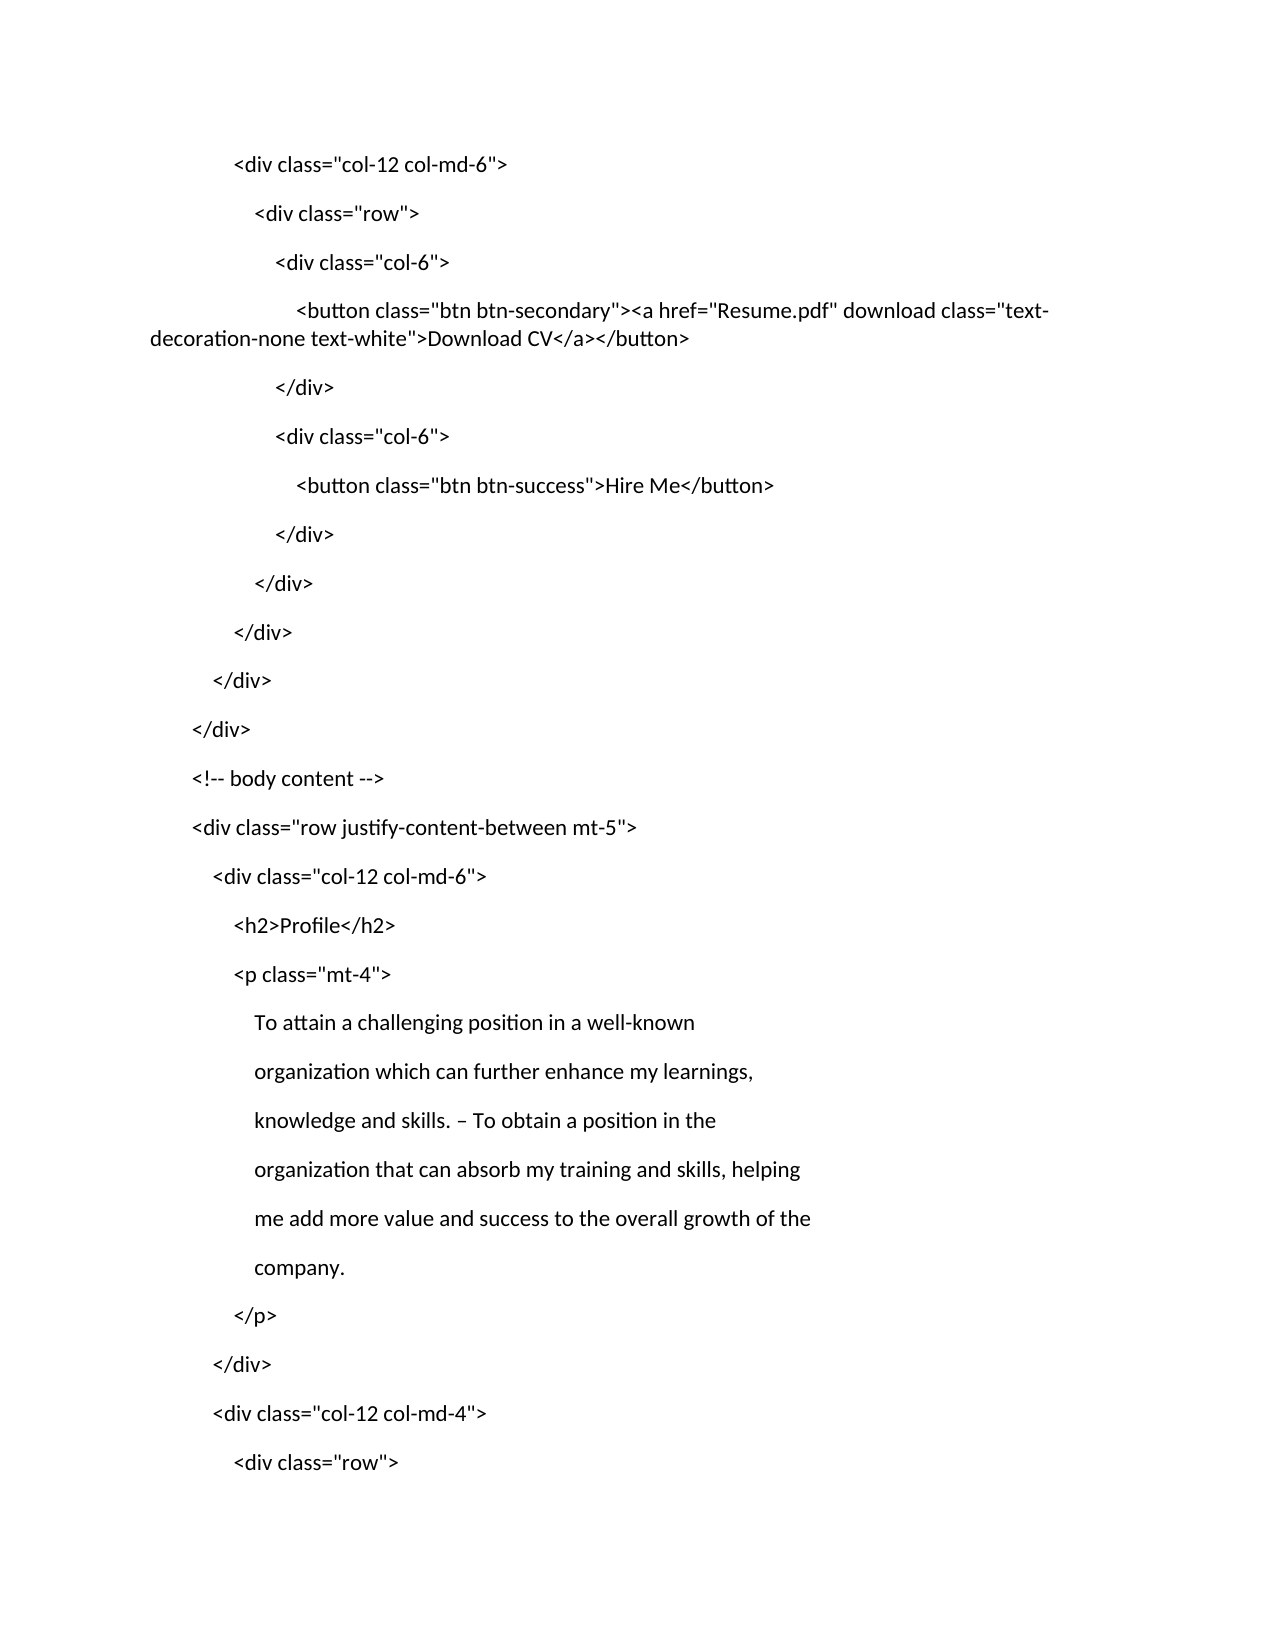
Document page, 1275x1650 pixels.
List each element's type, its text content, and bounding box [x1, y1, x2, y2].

text <div class="row"> [150, 1448, 1125, 1476]
text me add more value and success to the overall growth of the [150, 1204, 1125, 1232]
text company. [150, 1253, 1125, 1281]
text <p class="mt-4"> [150, 960, 1125, 988]
text </div> [150, 618, 1125, 646]
text </div> [150, 1351, 1125, 1378]
text <div class="col-6"> [150, 248, 1125, 276]
text organization that can absorb my training and skills, helping [150, 1155, 1125, 1183]
text </div> [150, 569, 1125, 597]
text <h2>Profile</h2> [150, 911, 1125, 939]
text <button class="btn btn-secondary"><a href="Resume.pdf" download class="text-decoration-none text-white">Download CV</a></button> [150, 297, 1125, 353]
text <div class="col-12 col-md-6"> [150, 862, 1125, 890]
text <div class="col-6"> [150, 422, 1125, 450]
text </div> [150, 373, 1125, 401]
text organization which can further enhance my learnings, [150, 1057, 1125, 1085]
text <div class="col-12 col-md-4"> [150, 1399, 1125, 1427]
text <div class="col-12 col-md-6"> [150, 150, 1125, 178]
text </p> [150, 1302, 1125, 1330]
text To attain a challenging position in a well-known [150, 1008, 1125, 1037]
text <button class="btn btn-success">Hire Me</button> [150, 471, 1125, 499]
text <!-- body content --> [150, 764, 1125, 792]
text <div class="row"> [150, 199, 1125, 227]
text </div> [150, 667, 1125, 694]
text <div class="row justify-content-between mt-5"> [150, 813, 1125, 841]
text </div> [150, 520, 1125, 548]
text knowledge and skills. – To obtain a position in the [150, 1106, 1125, 1134]
text </div> [150, 715, 1125, 743]
